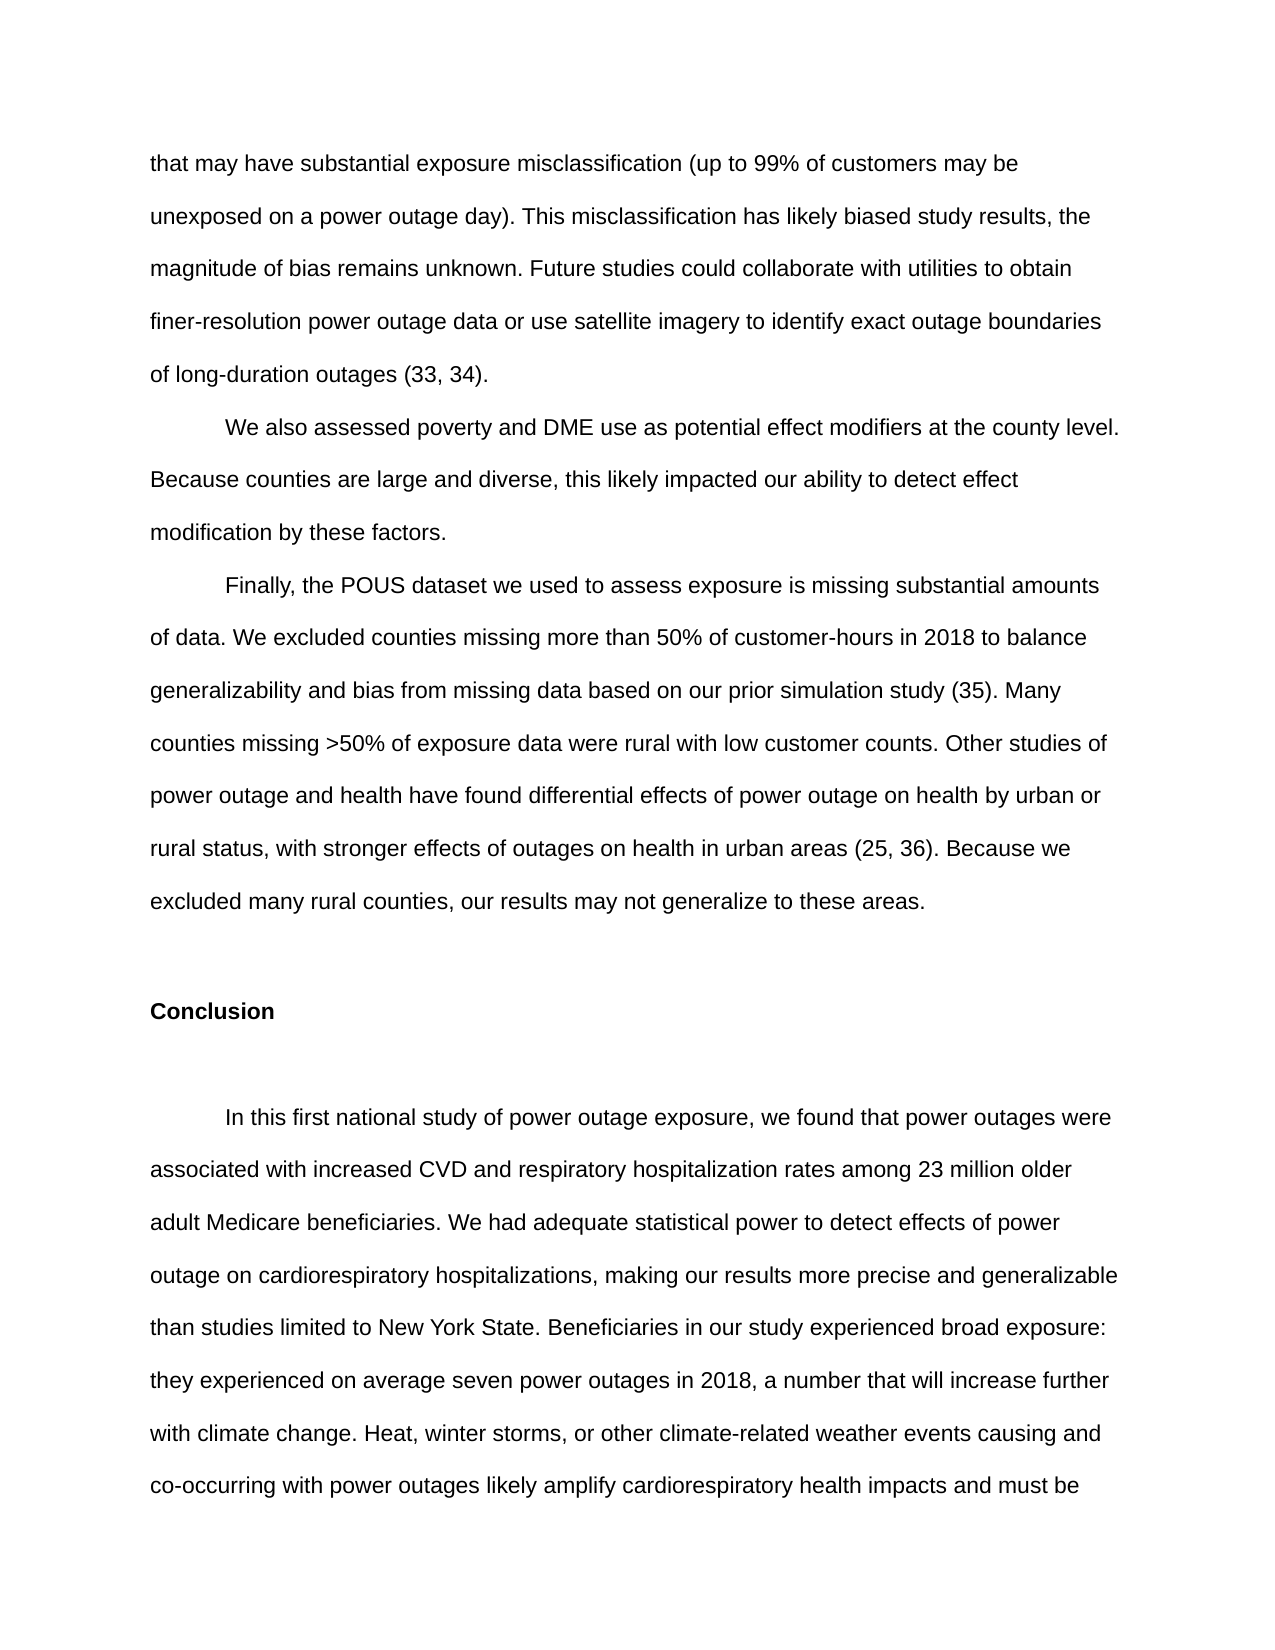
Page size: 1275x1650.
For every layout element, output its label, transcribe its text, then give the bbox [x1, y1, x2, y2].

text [150, 1103, 1125, 1499]
text We also assessed poverty and DME use as potential effect modifiers at the county level. Because counties are large and diverse, this likely impacted our ability to detect effect modification by these factors. [150, 413, 1125, 545]
text Conclusion [150, 998, 1125, 1024]
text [150, 150, 1125, 387]
text Finally, the POUS dataset we used to assess exposure is missing substantial amounts of data. We excluded counties missing more than 50% of customer-hours in 2018 to balance generalizability and bias from missing data based on our prior simulation study (35). Many counties missing >50% of exposure data were rural with low customer counts. Other studies of power outage and health have found differential effects of power outage on health by urban or rural status, with stronger effects of outages on health in urban areas (25, 36). Because we excluded many rural counties, our results may not generalize to these areas. [150, 572, 1125, 914]
